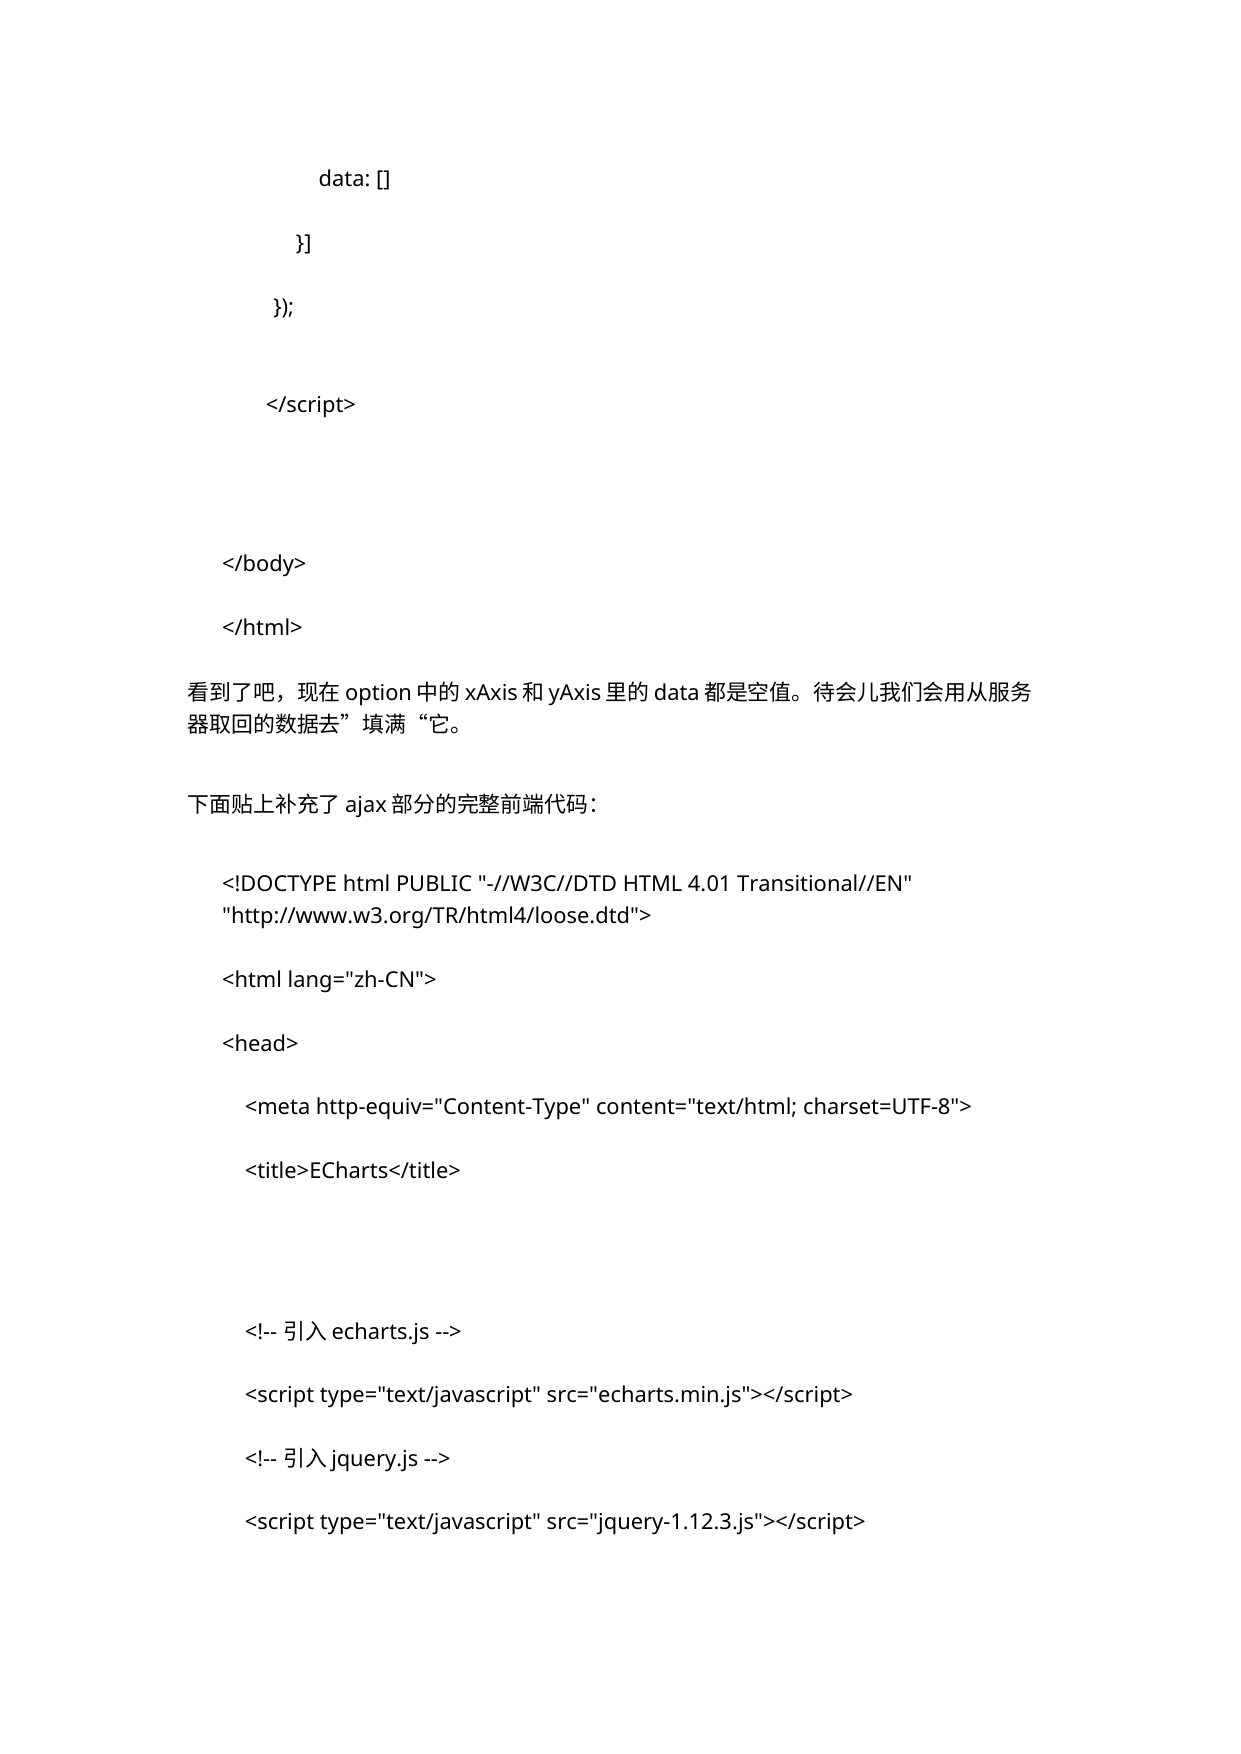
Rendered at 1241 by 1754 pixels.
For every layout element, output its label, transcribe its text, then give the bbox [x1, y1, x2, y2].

text <!DOCTYPE html PUBLIC "-//W3C//DTD HTML 4.01 Transitional//EN" "http://www.w3.org/TR/html4/loose.dtd"> [222, 866, 1053, 931]
text <script type="text/javascript" src="jquery-1.12.3.js"></script> [222, 1505, 1053, 1537]
text <title>ECharts</title> [222, 1154, 1053, 1186]
text data: [] [222, 162, 1053, 194]
text <head> [222, 1026, 1053, 1059]
text <html lang="zh-CN"> [222, 962, 1053, 995]
text 看到了吧，现在option中的xAxis和yAxis里的data都是空值。待会儿我们会用从服务器取回的数据去”填满“它。 [187, 674, 1053, 739]
text <script type="text/javascript" src="echarts.min.js"></script> [222, 1377, 1053, 1410]
text <meta http-equiv="Content-Type" content="text/html; charset=UTF-8"> [222, 1090, 1053, 1122]
text }); </script> [222, 289, 1053, 419]
text 下面贴上补充了ajax部分的完整前端代码： [391, 787, 1053, 819]
text </body> [222, 547, 1053, 579]
text <!-- 引入jquery.js --> [222, 1441, 1053, 1474]
text <!-- 引入 echarts.js --> [331, 1314, 1053, 1346]
text }] [222, 226, 1053, 258]
text </html> [222, 611, 1053, 643]
